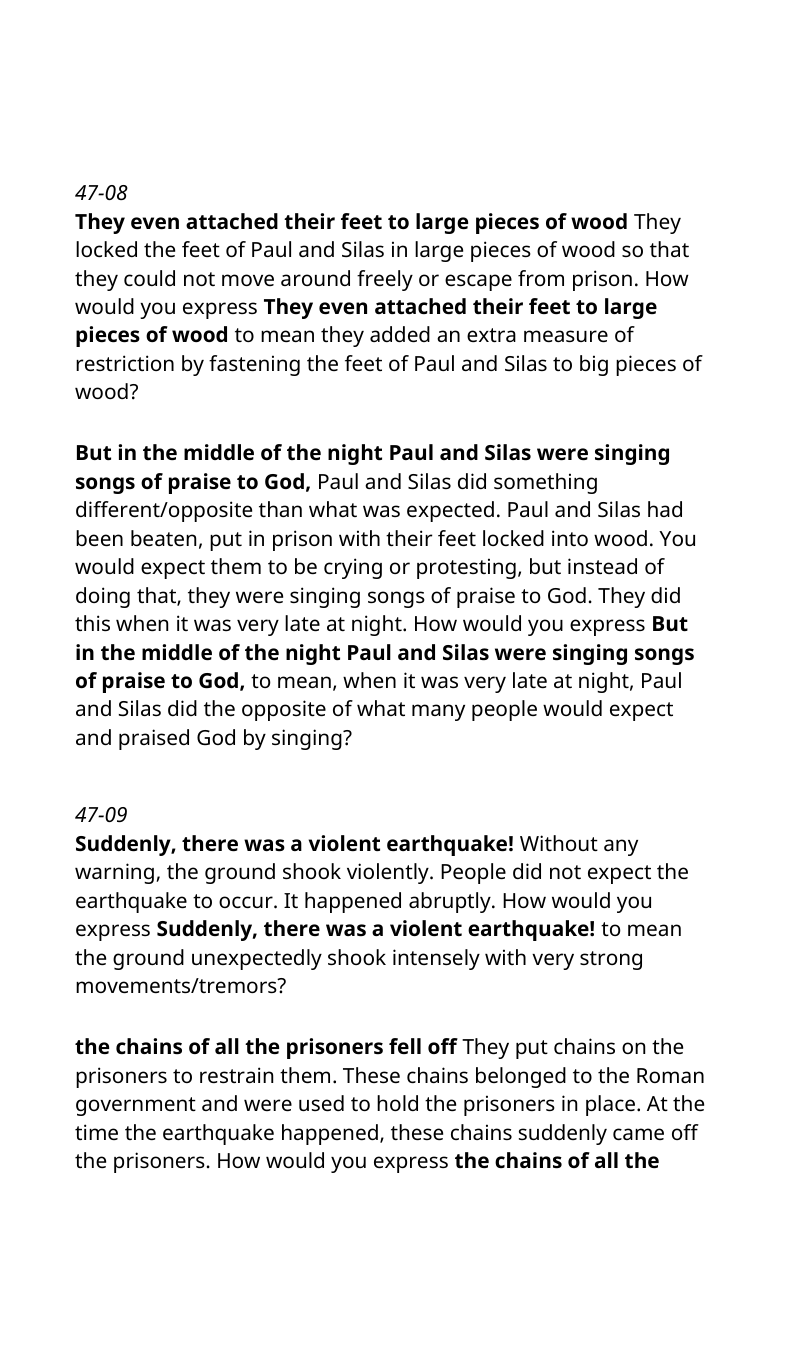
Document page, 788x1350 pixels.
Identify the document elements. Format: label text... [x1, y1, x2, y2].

text They even attached their feet to large pieces of wood They locked the feet of Paul and Silas in large pieces of wood so that they could not move around freely or escape from prison. How would you express They even attached their feet to large pieces of wood to mean they added an extra measure of restriction by fastening the feet of Paul and Silas to big pieces of wood? [75, 207, 712, 406]
subtitle 47-09 [75, 772, 712, 829]
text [75, 1004, 712, 1174]
text But in the middle of the night Paul and Silas were singing songs of praise to God, Paul and Silas did something different/opposite than what was expected. Paul and Silas had been beaten, put in prison with their feet locked into wood. You would expect them to be crying or protesting, but instead of doing that, they were singing songs of praise to God. They did this when it was very late at night. How would you express But in the middle of the night Paul and Silas were singing songs of praise to God, to mean, when it was very late at night, Paul and Silas did the opposite of what many people would expect and praised God by singing? [75, 410, 712, 751]
subtitle 47-08 [75, 150, 712, 207]
